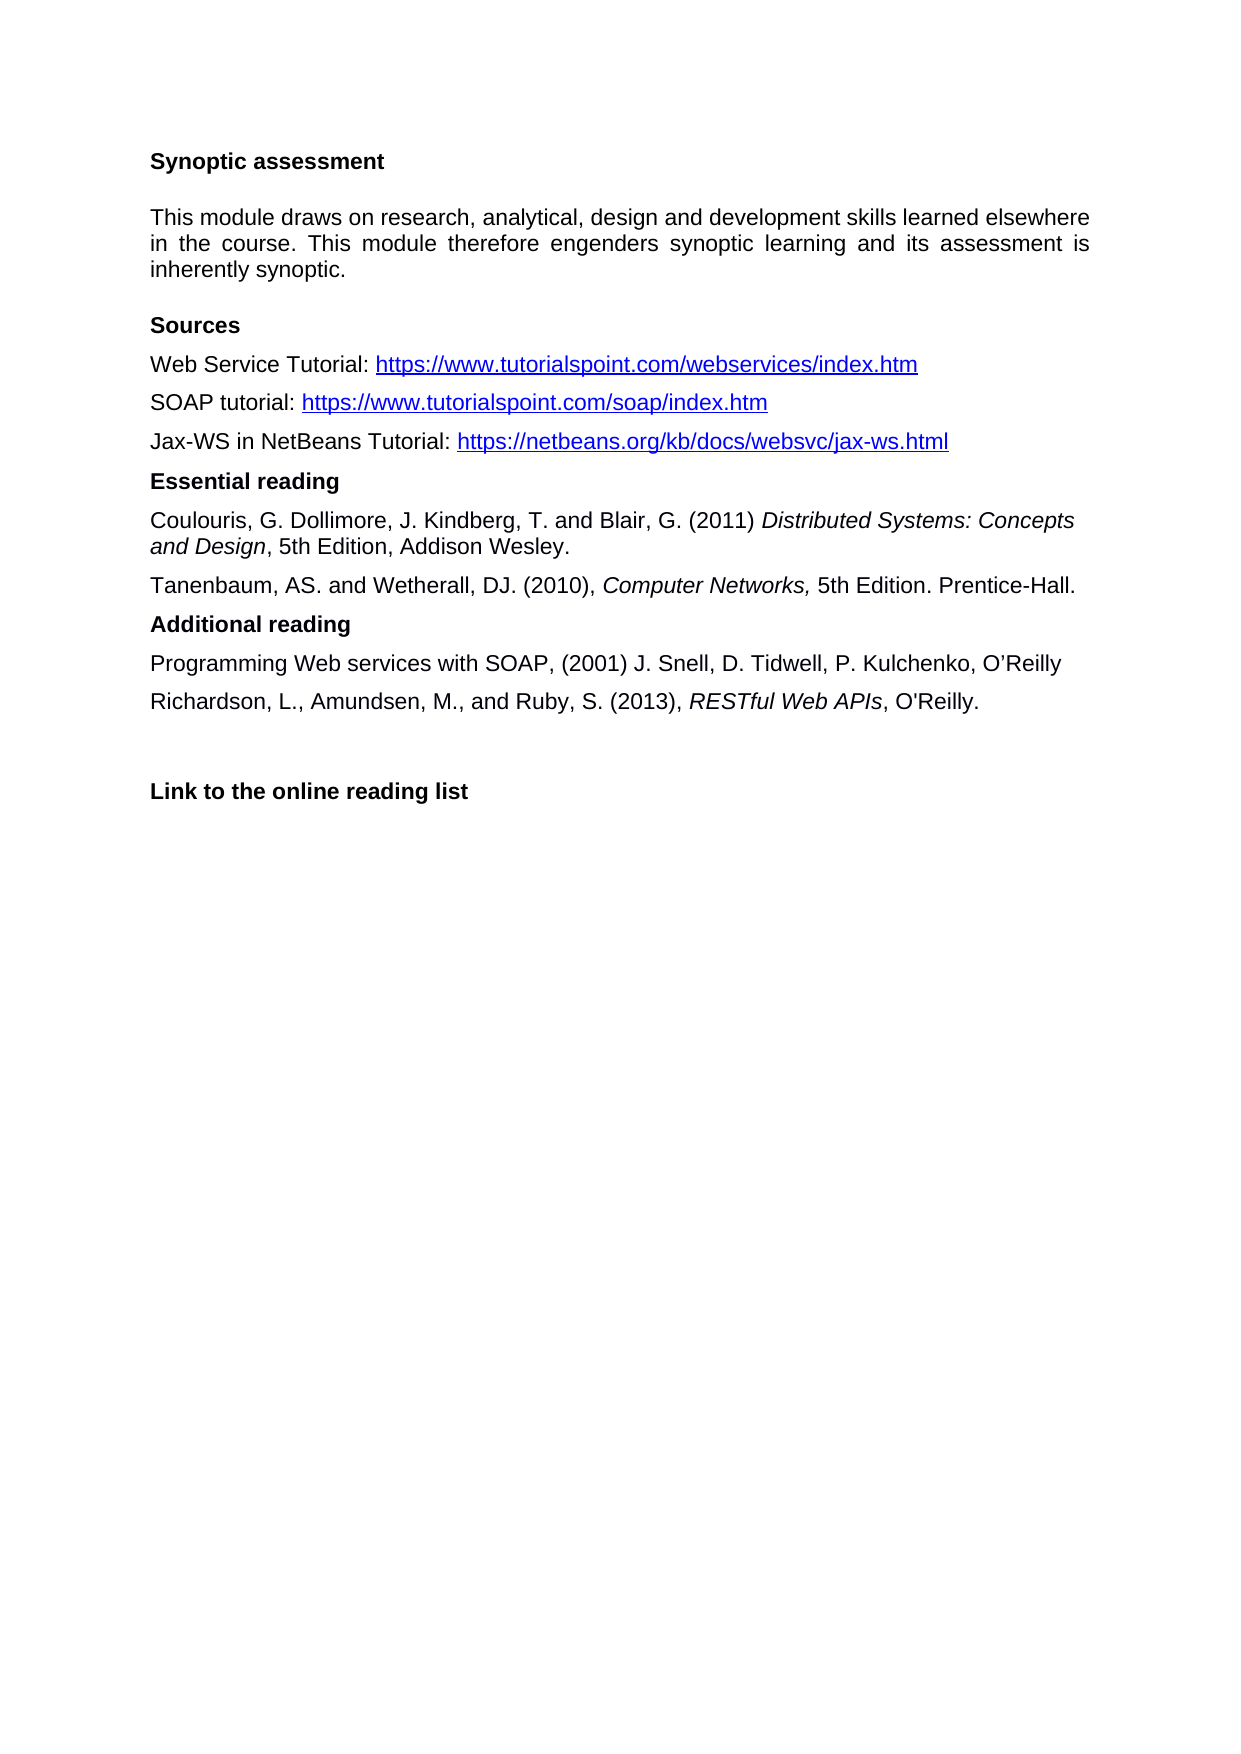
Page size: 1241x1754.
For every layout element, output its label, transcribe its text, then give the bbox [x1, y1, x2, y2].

text Coulouris, G. Dollimore, J. Kindberg, T. and Blair, G. (2011) Distributed Systems: Concepts and Design, 5th Edition, Addison Wesley. [150, 507, 1096, 559]
text Sources [150, 312, 1219, 338]
text Programming Web services with SOAP, (2001) J. Snell, D. Tidwell, P. Kulchenko, O’Reilly Richardson, L., Amundsen, M., and Ruby, S. (2013), RESTful Web APIs, O'Reilly. [150, 649, 1064, 714]
text Additional reading [150, 611, 1219, 637]
text Essential reading [150, 468, 1219, 494]
text Web Service Tutorial: https://www.tutorialspoint.com/webservices/index.htm SOAP tutorial: https://www.tutorialspoint.com/soap/index.htm [150, 351, 920, 416]
text Tanenbaum, AS. and Wetherall, DJ. (2010), Computer Networks, 5th Edition. Prentice-Hall. [150, 572, 1219, 598]
text Link to the online reading list [150, 778, 1219, 804]
text Jax-WS in NetBeans Tutorial: https://netbeans.org/kb/docs/websvc/jax-ws.html [150, 428, 1219, 454]
text This module draws on research, analytical, design and development skills learned elsewhere in the course. This module therefore engenders synoptic learning and its assessment is inherently synoptic. [150, 203, 1090, 283]
text Synoptic assessment [150, 148, 1219, 174]
